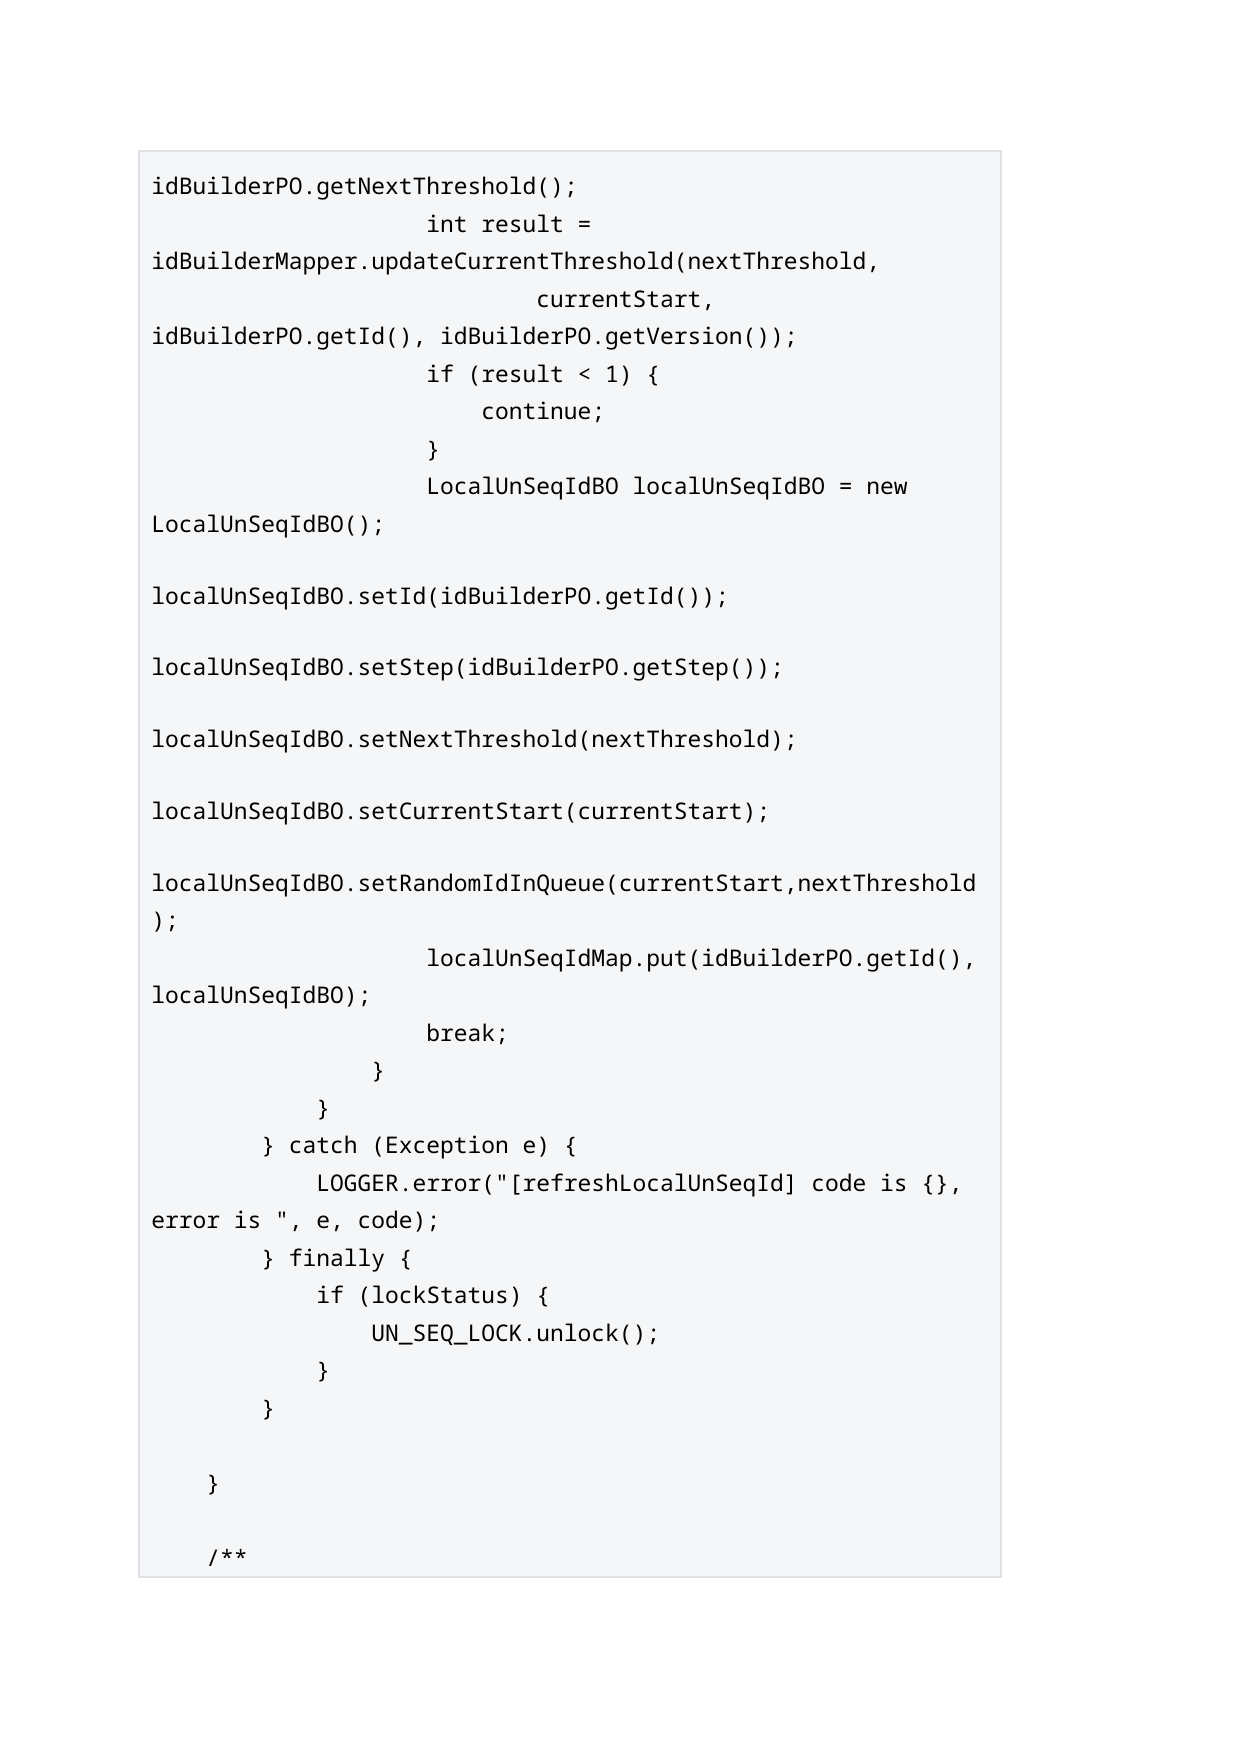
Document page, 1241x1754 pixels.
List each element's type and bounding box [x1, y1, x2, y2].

table_header [140, 152, 1000, 1576]
